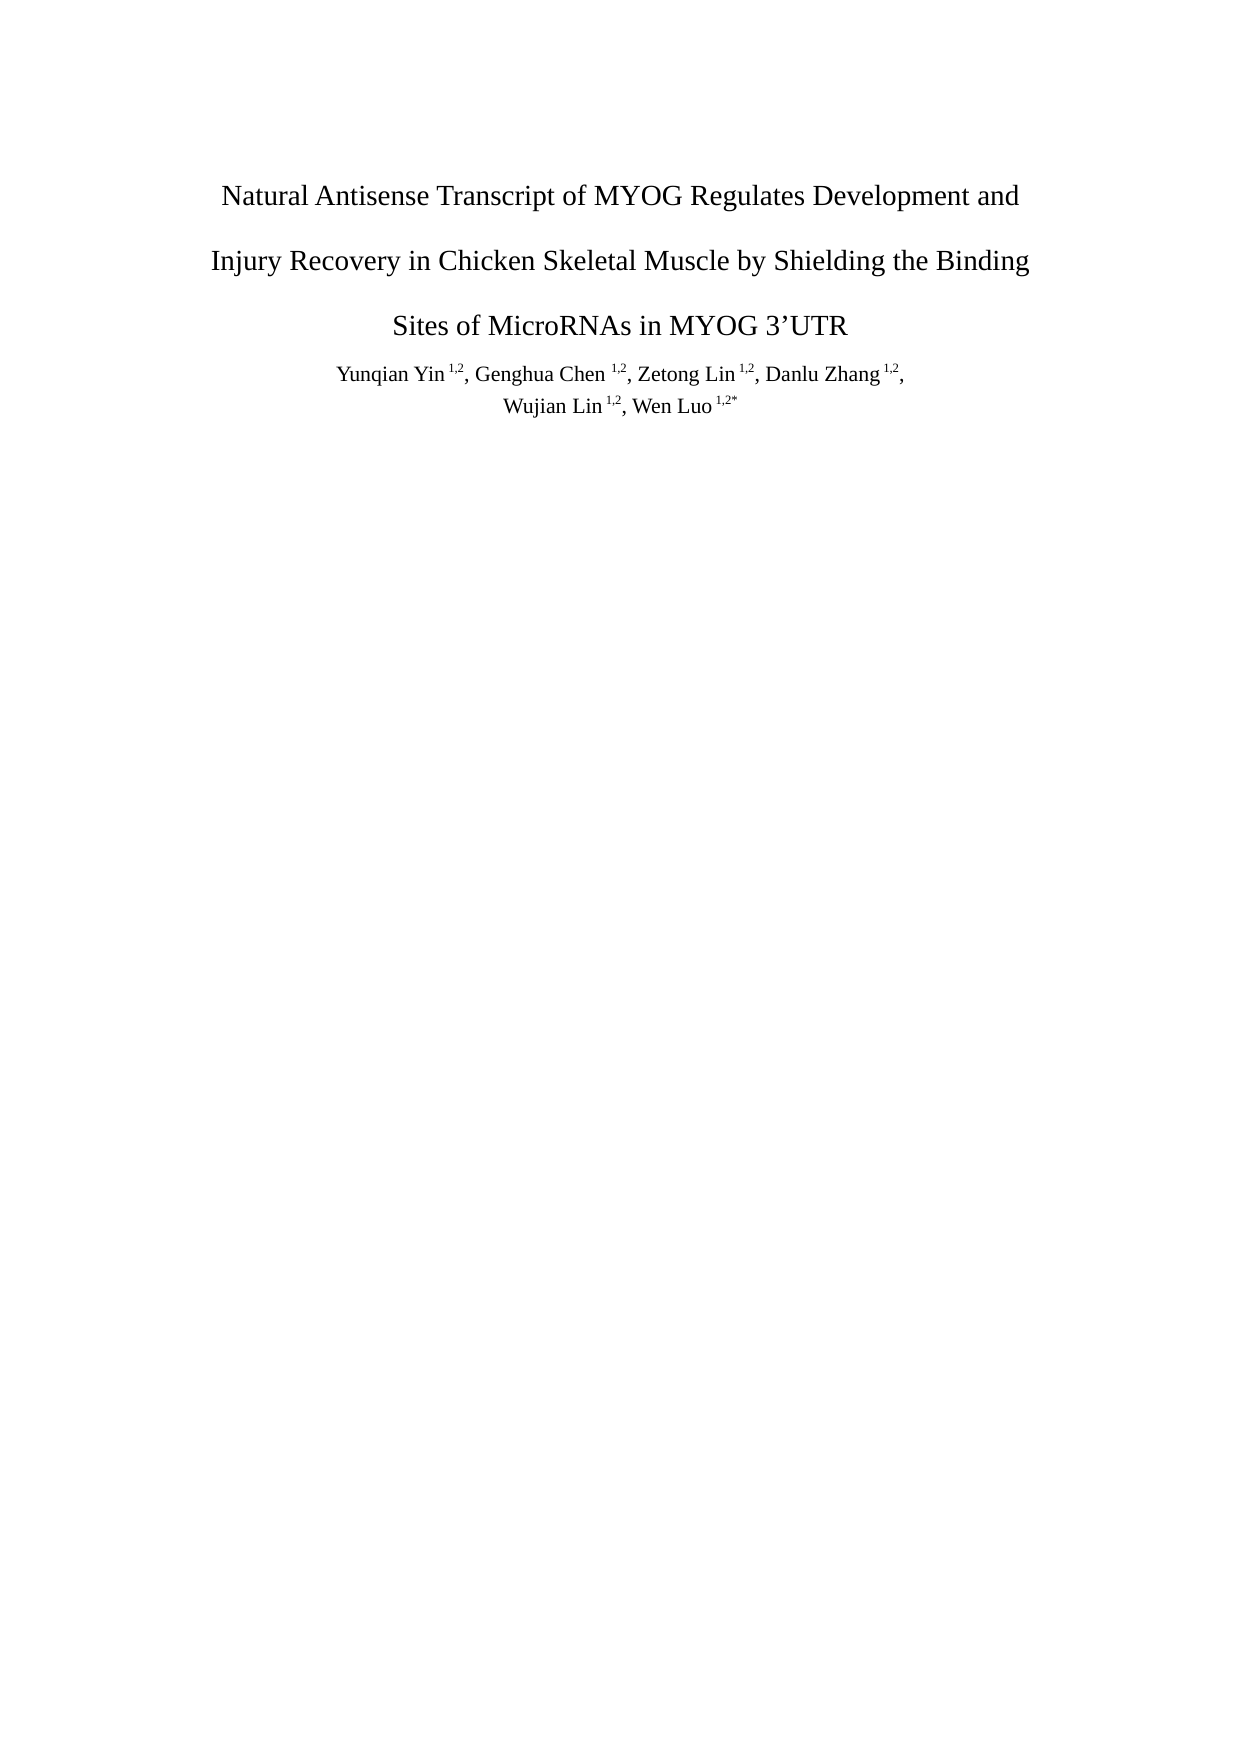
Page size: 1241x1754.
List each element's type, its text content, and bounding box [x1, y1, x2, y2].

text Natural Antisense Transcript of MYOG Regulates Development and Injury Recovery in Chicken Skeletal Muscle by Shielding the Binding Sites of MicroRNAs in MYOG 3’UTR Yunqian Yin 1,2, Genghua Chen 1,2, Zetong Lin 1,2, Danlu Zhang 1,2, Wujian Lin 1,2, Wen Luo 1,2* [187, 162, 1053, 422]
